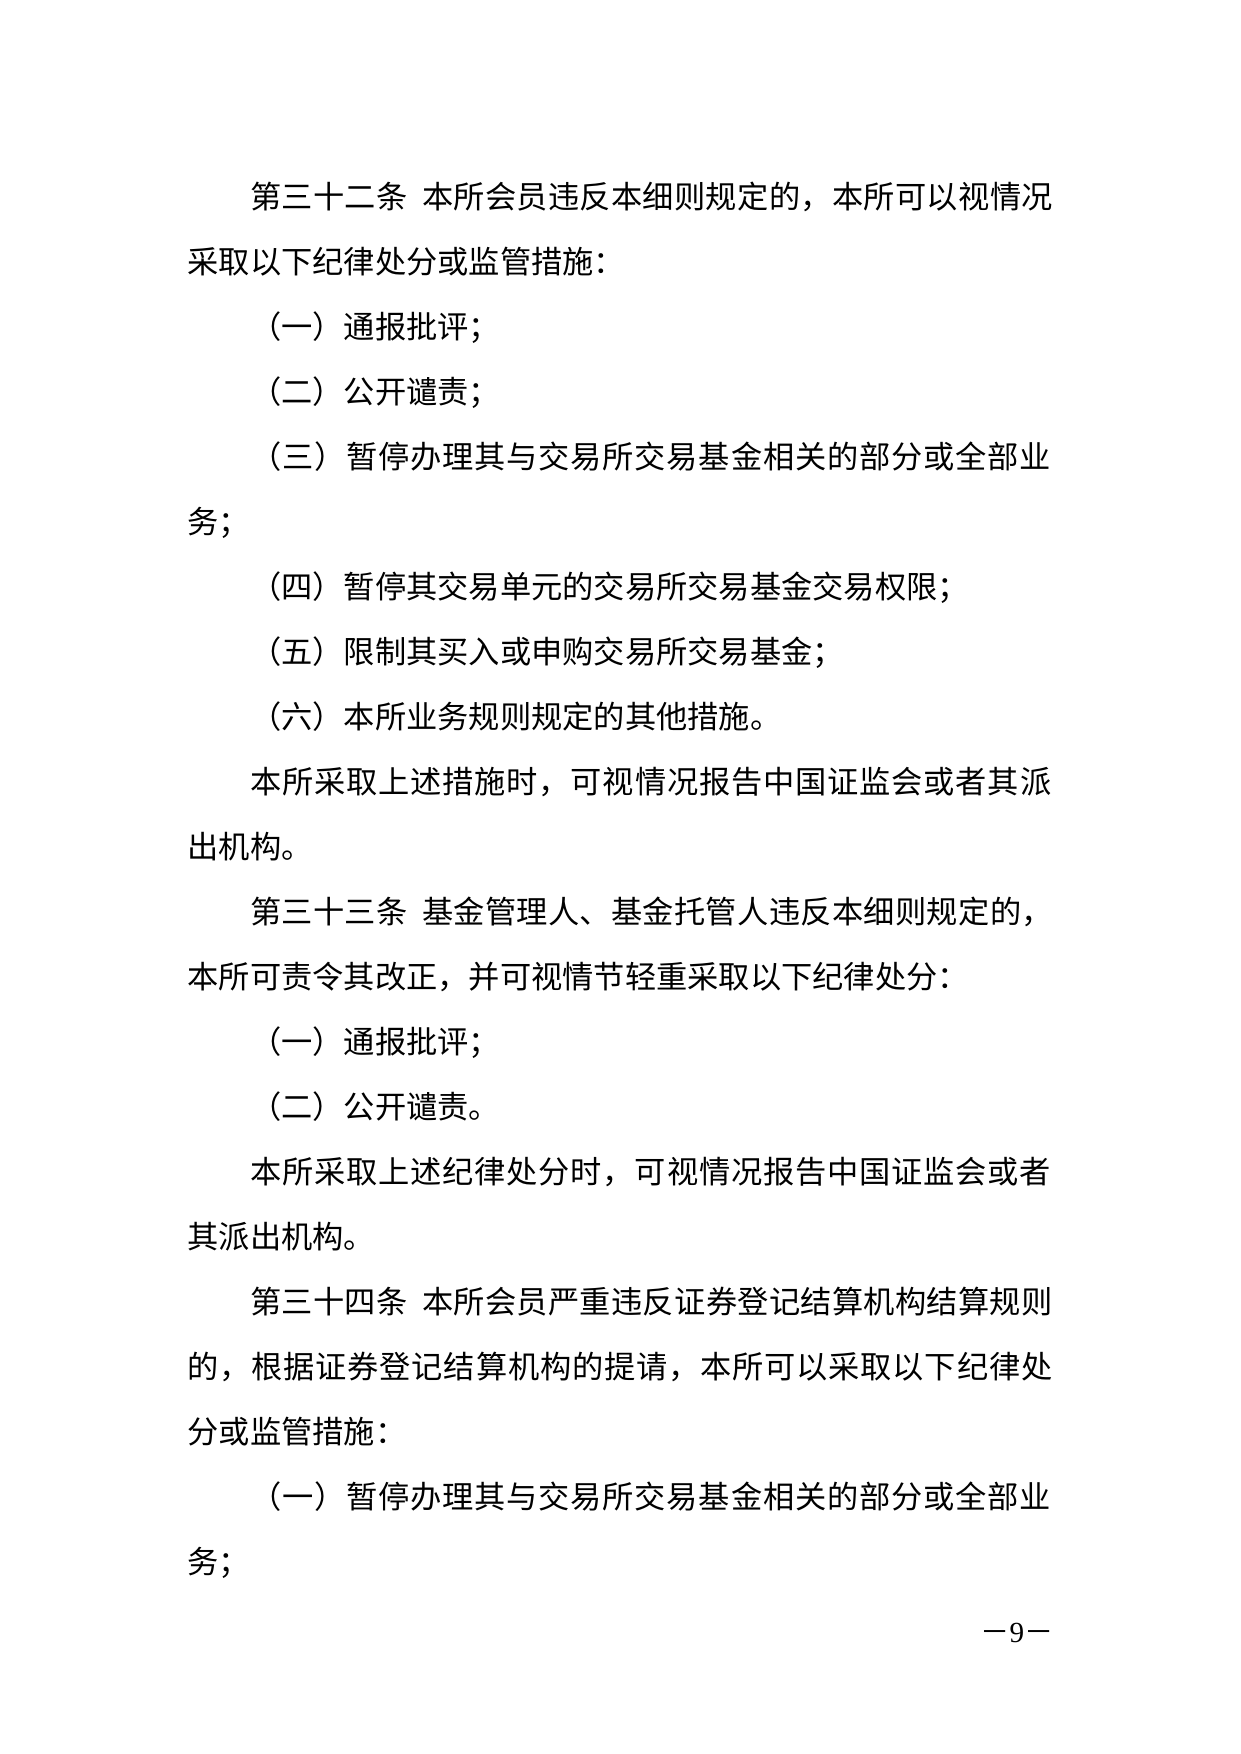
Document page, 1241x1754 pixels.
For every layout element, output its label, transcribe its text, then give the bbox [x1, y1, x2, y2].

text 本所采取上述纪律处分时，可视情况报告中国证监会或者其派出机构。 [187, 1137, 1053, 1267]
text （二）公开谴责。 [187, 1072, 1053, 1137]
text （一）暂停办理其与交易所交易基金相关的部分或全部业务； [187, 1462, 1053, 1592]
text （四）暂停其交易单元的交易所交易基金交易权限； [187, 552, 1053, 617]
text （一）通报批评； [187, 1007, 1053, 1072]
text （三）暂停办理其与交易所交易基金相关的部分或全部业务； [187, 422, 1053, 552]
text （六）本所业务规则规定的其他措施。 [187, 682, 1053, 747]
text （五）限制其买入或申购交易所交易基金； [187, 617, 1053, 682]
text （一）通报批评； [187, 292, 1053, 357]
text 第三十二条 本所会员违反本细则规定的，本所可以视情况采取以下纪律处分或监管措施： [187, 162, 1053, 292]
text 第三十四条 本所会员严重违反证券登记结算机构结算规则的，根据证券登记结算机构的提请，本所可以采取以下纪律处分或监管措施： [187, 1267, 1053, 1462]
text 第三十三条 基金管理人、基金托管人违反本细则规定的，本所可责令其改正，并可视情节轻重采取以下纪律处分： [187, 877, 1053, 1007]
text 本所采取上述措施时，可视情况报告中国证监会或者其派出机构。 [187, 747, 1053, 877]
text （二）公开谴责； [187, 357, 1053, 422]
